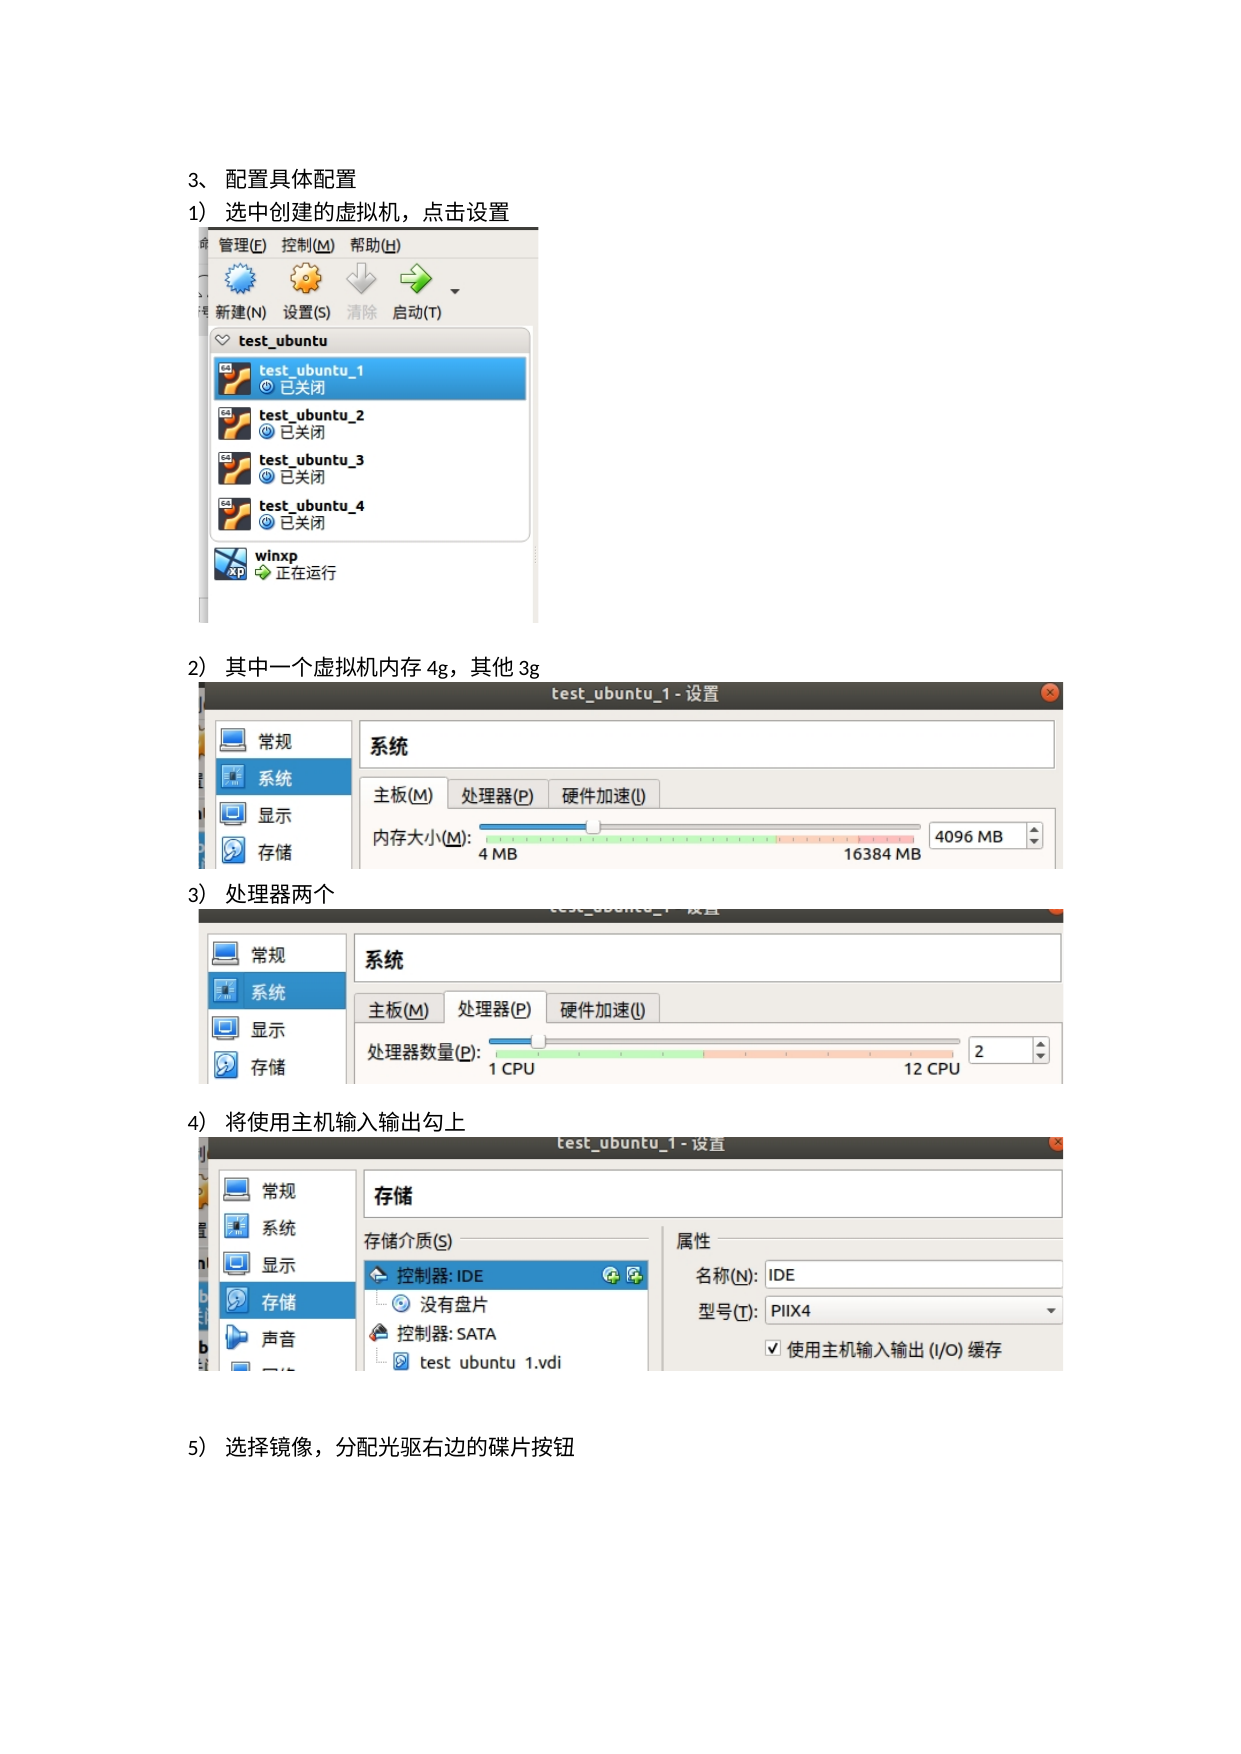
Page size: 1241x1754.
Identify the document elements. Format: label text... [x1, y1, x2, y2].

list 选中创建的虚拟机，点击设置 [187, 194, 1053, 227]
picture [198, 909, 1064, 1084]
picture [198, 682, 1064, 869]
list 处理器两个 [187, 877, 1053, 909]
picture [198, 1137, 1064, 1371]
list 选择镜像，分配光驱右边的碟片按钮 [187, 1429, 1053, 1462]
picture [198, 227, 539, 623]
list 其中一个虚拟机内存4g，其他3g [187, 649, 1053, 682]
list 配置具体配置 [187, 162, 1053, 194]
list 将使用主机输入输出勾上 [187, 1104, 1053, 1137]
